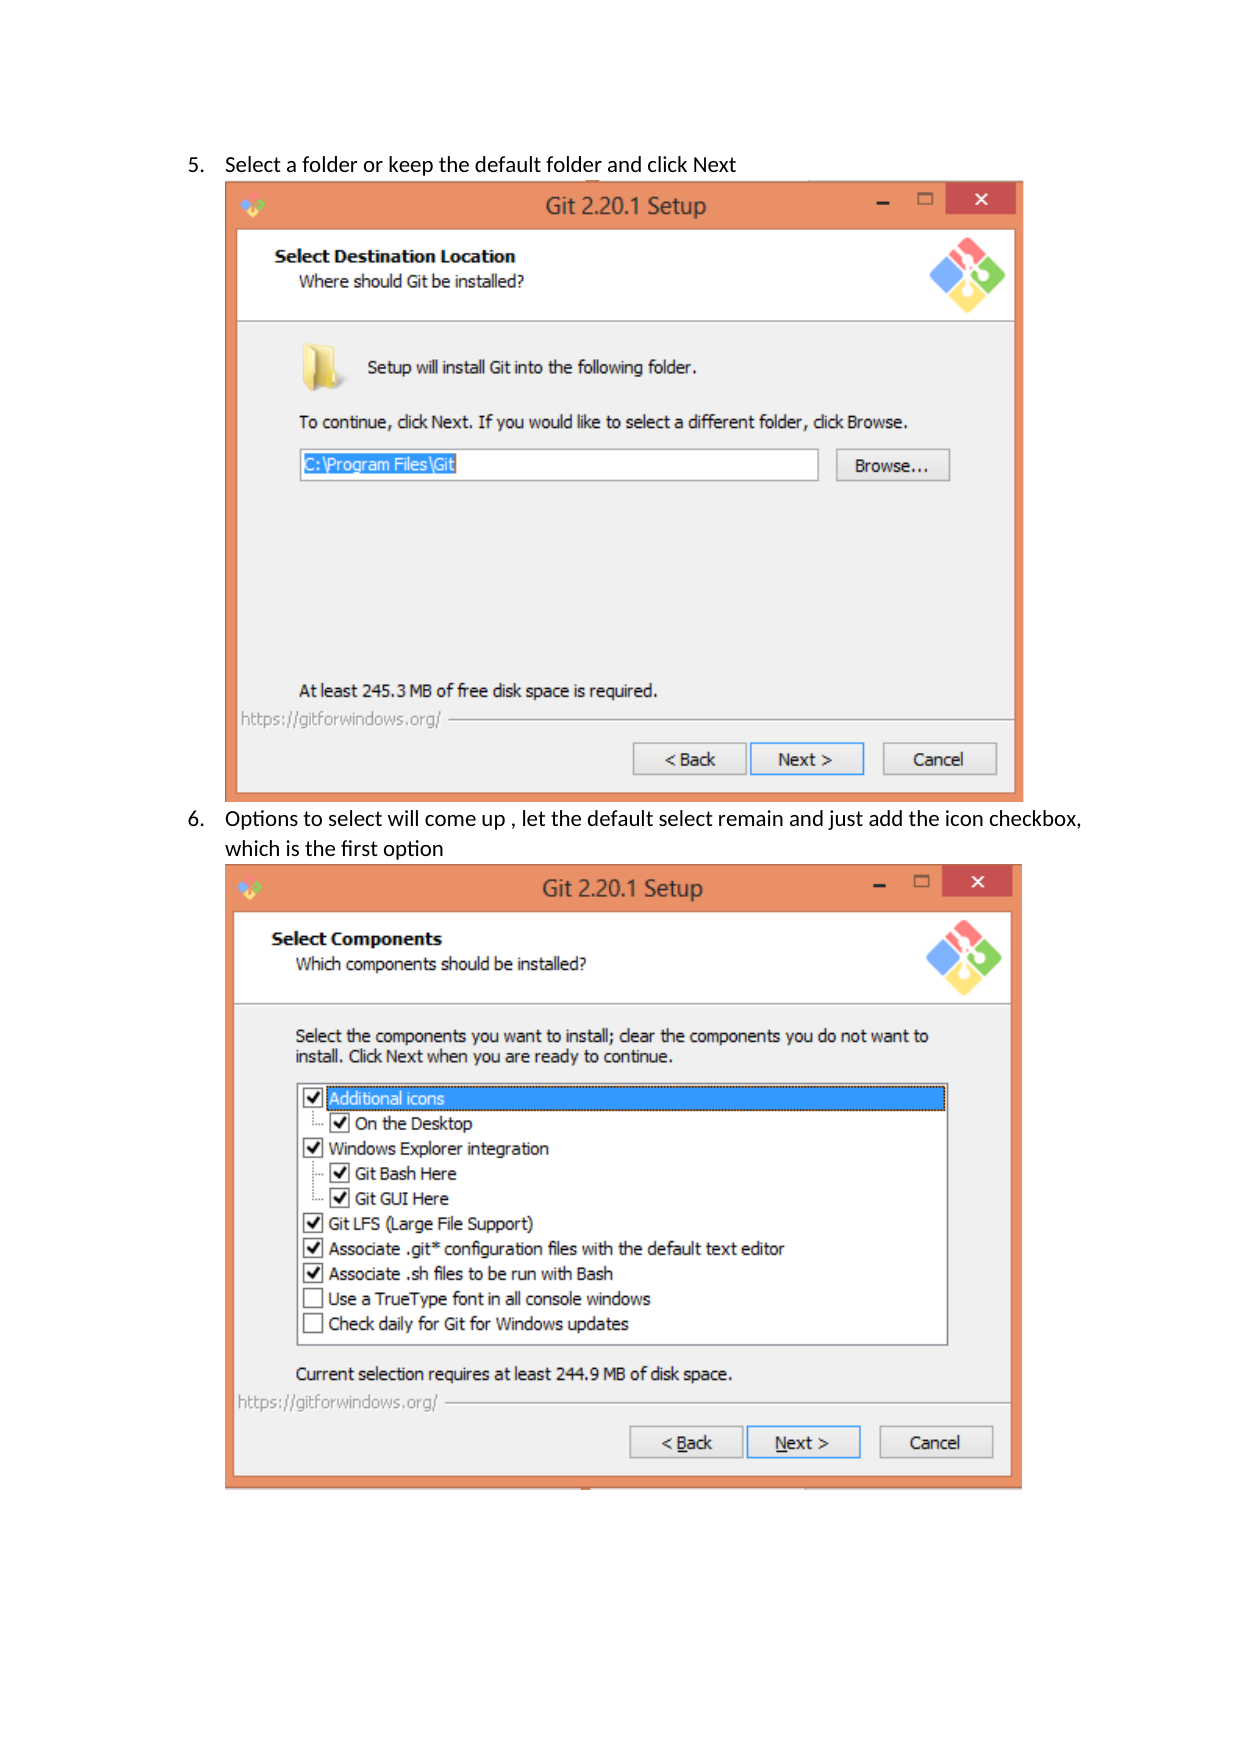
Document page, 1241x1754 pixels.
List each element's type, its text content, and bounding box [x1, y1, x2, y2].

picture [225, 180, 1024, 802]
picture [225, 864, 1022, 1490]
